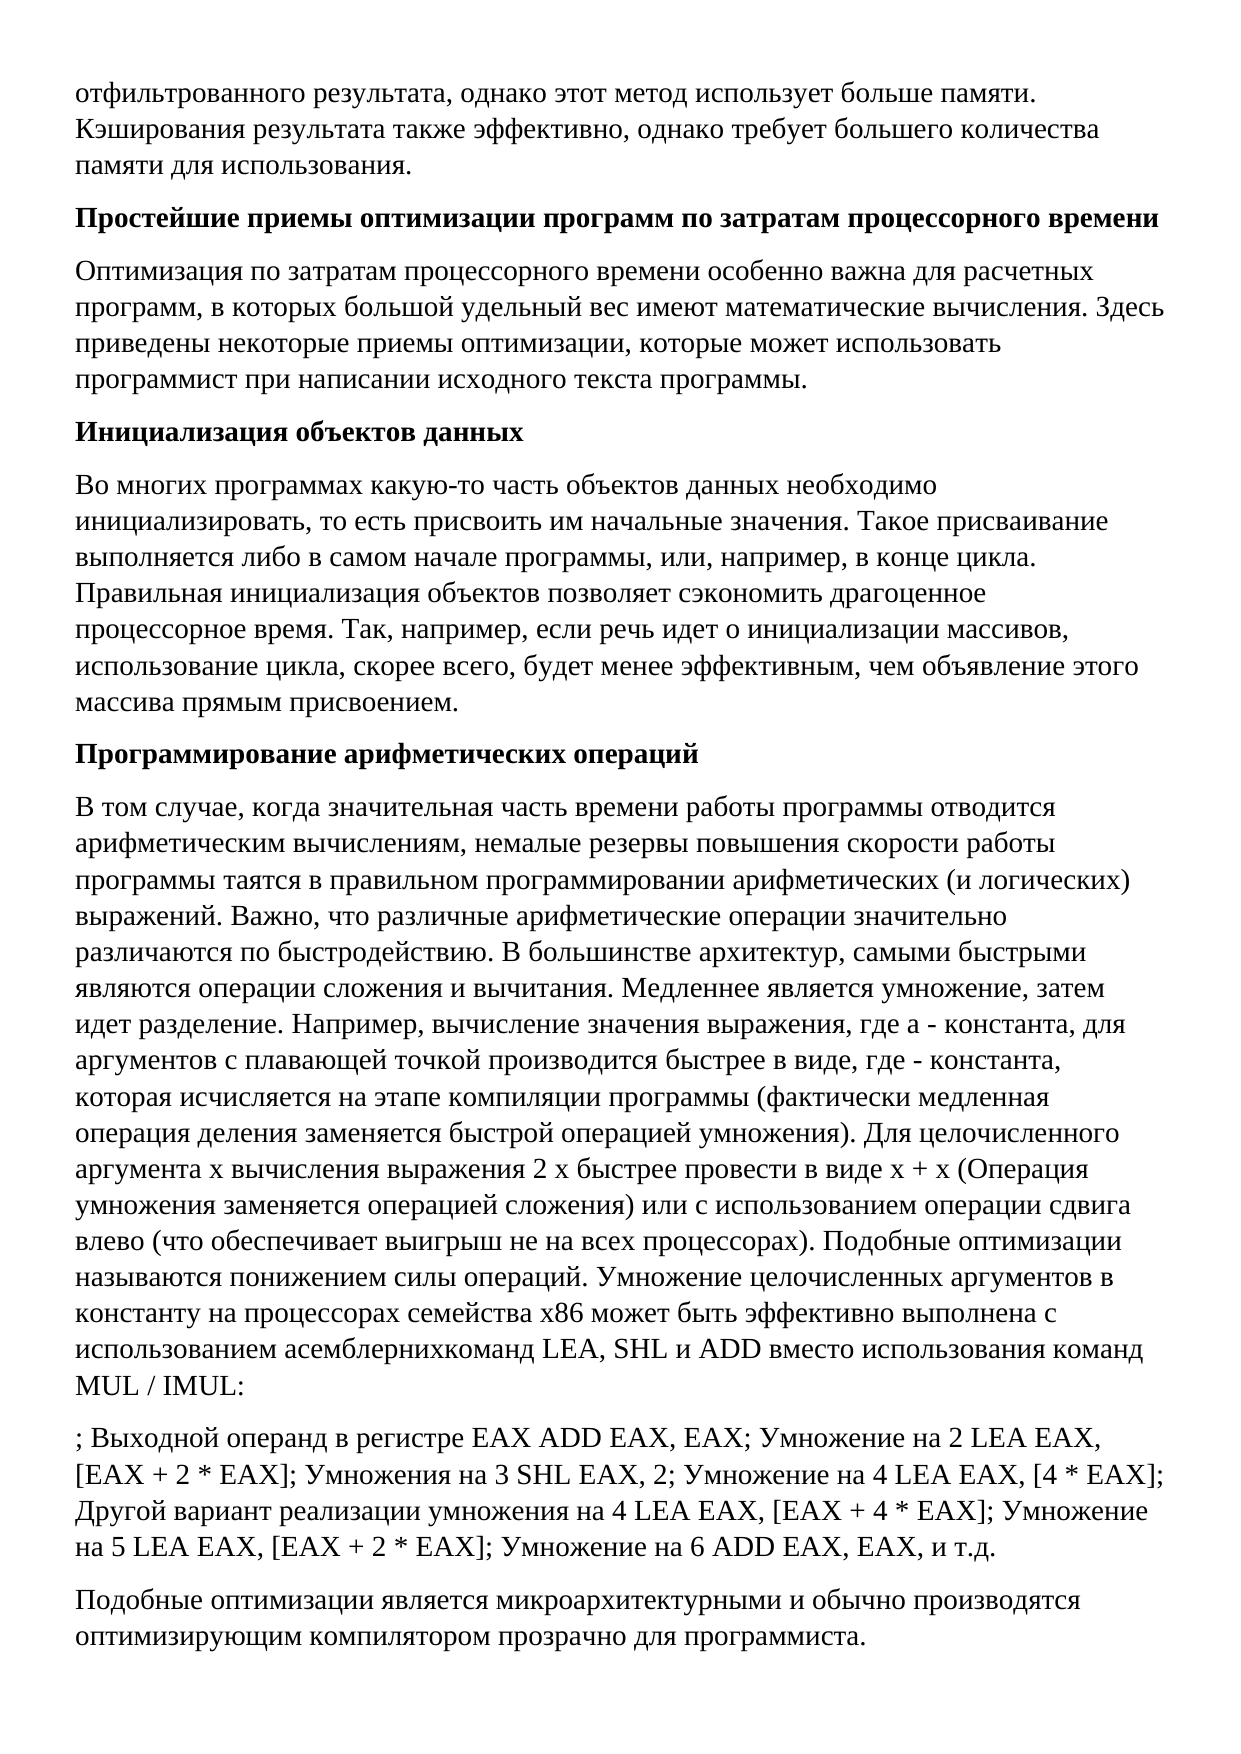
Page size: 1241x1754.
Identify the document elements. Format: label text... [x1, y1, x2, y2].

text ; Выходной операнд в регистре EAX ADD EAX, EAX; Умножение на 2 LEA EAX, [EAX + 2 * EAX]; Умножения на 3 SHL EAX, 2; Умножение на 4 LEA EAX, [4 * EAX]; Другой вариант реализации умножения на 4 LEA EAX, [EAX + 4 * EAX]; Умножение на 5 LEA EAX, [EAX + 2 * EAX]; Умножение на 6 ADD EAX, EAX, и т.д. [75, 1421, 1165, 1563]
text Инициализация объектов данных [75, 414, 1165, 448]
text В том случае, когда значительная часть времени работы программы отводится арифметическим вычислениям, немалые резервы повышения скорости работы программы таятся в правильном программировании арифметических (и логических) выражений. Важно, что различные арифметические операции значительно различаются по быстродействию. В большинстве архитектур, самыми быстрыми являются операции сложения и вычитания. Медленнее является умножение, затем идет разделение. Например, вычисление значения выражения, где a - константа, для аргументов с плавающей точкой производится быстрее в виде, где - константа, которая исчисляется на этапе компиляции программы (фактически медленная операция деления заменяется быстрой операцией умножения). Для целочисленного аргумента x вычисления выражения 2 x быстрее провести в виде x + x (Операция умножения заменяется операцией сложения) или с использованием операции сдвига влево (что обеспечивает выигрыш не на всех процессорах). Подобные оптимизации называются понижением силы операций. Умножение целочисленных аргументов в константу на процессорах семейства x86 может быть эффективно выполнена с использованием асемблернихкоманд LEA, SHL и ADD вместо использования команд MUL / IMUL: [75, 789, 1165, 1401]
text Подобные оптимизации является микроархитектурными и обычно производятся оптимизирующим компилятором прозрачно для программиста. [75, 1582, 1165, 1652]
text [75, 75, 1165, 181]
text Во многих программах какую-то часть объектов данных необходимо инициализировать, то есть присвоить им начальные значения. Такое присваивание выполняется либо в самом начале программы, или, например, в конце цикла. Правильная инициализация объектов позволяет сэкономить драгоценное процессорное время. Так, например, если речь идет о инициализации массивов, использование цикла, скорее всего, будет менее эффективным, чем объявление этого массива прямым присвоением. [75, 467, 1165, 717]
text Простейшие приемы оптимизации программ по затратам процессорного времени [75, 200, 1165, 234]
text Оптимизация по затратам процессорного времени особенно важна для расчетных программ, в которых большой удельный вес имеют математические вычисления. Здесь приведены некоторые приемы оптимизации, которые может использовать программист при написании исходного текста программы. [75, 253, 1165, 395]
text Программирование арифметических операций [75, 737, 1165, 770]
